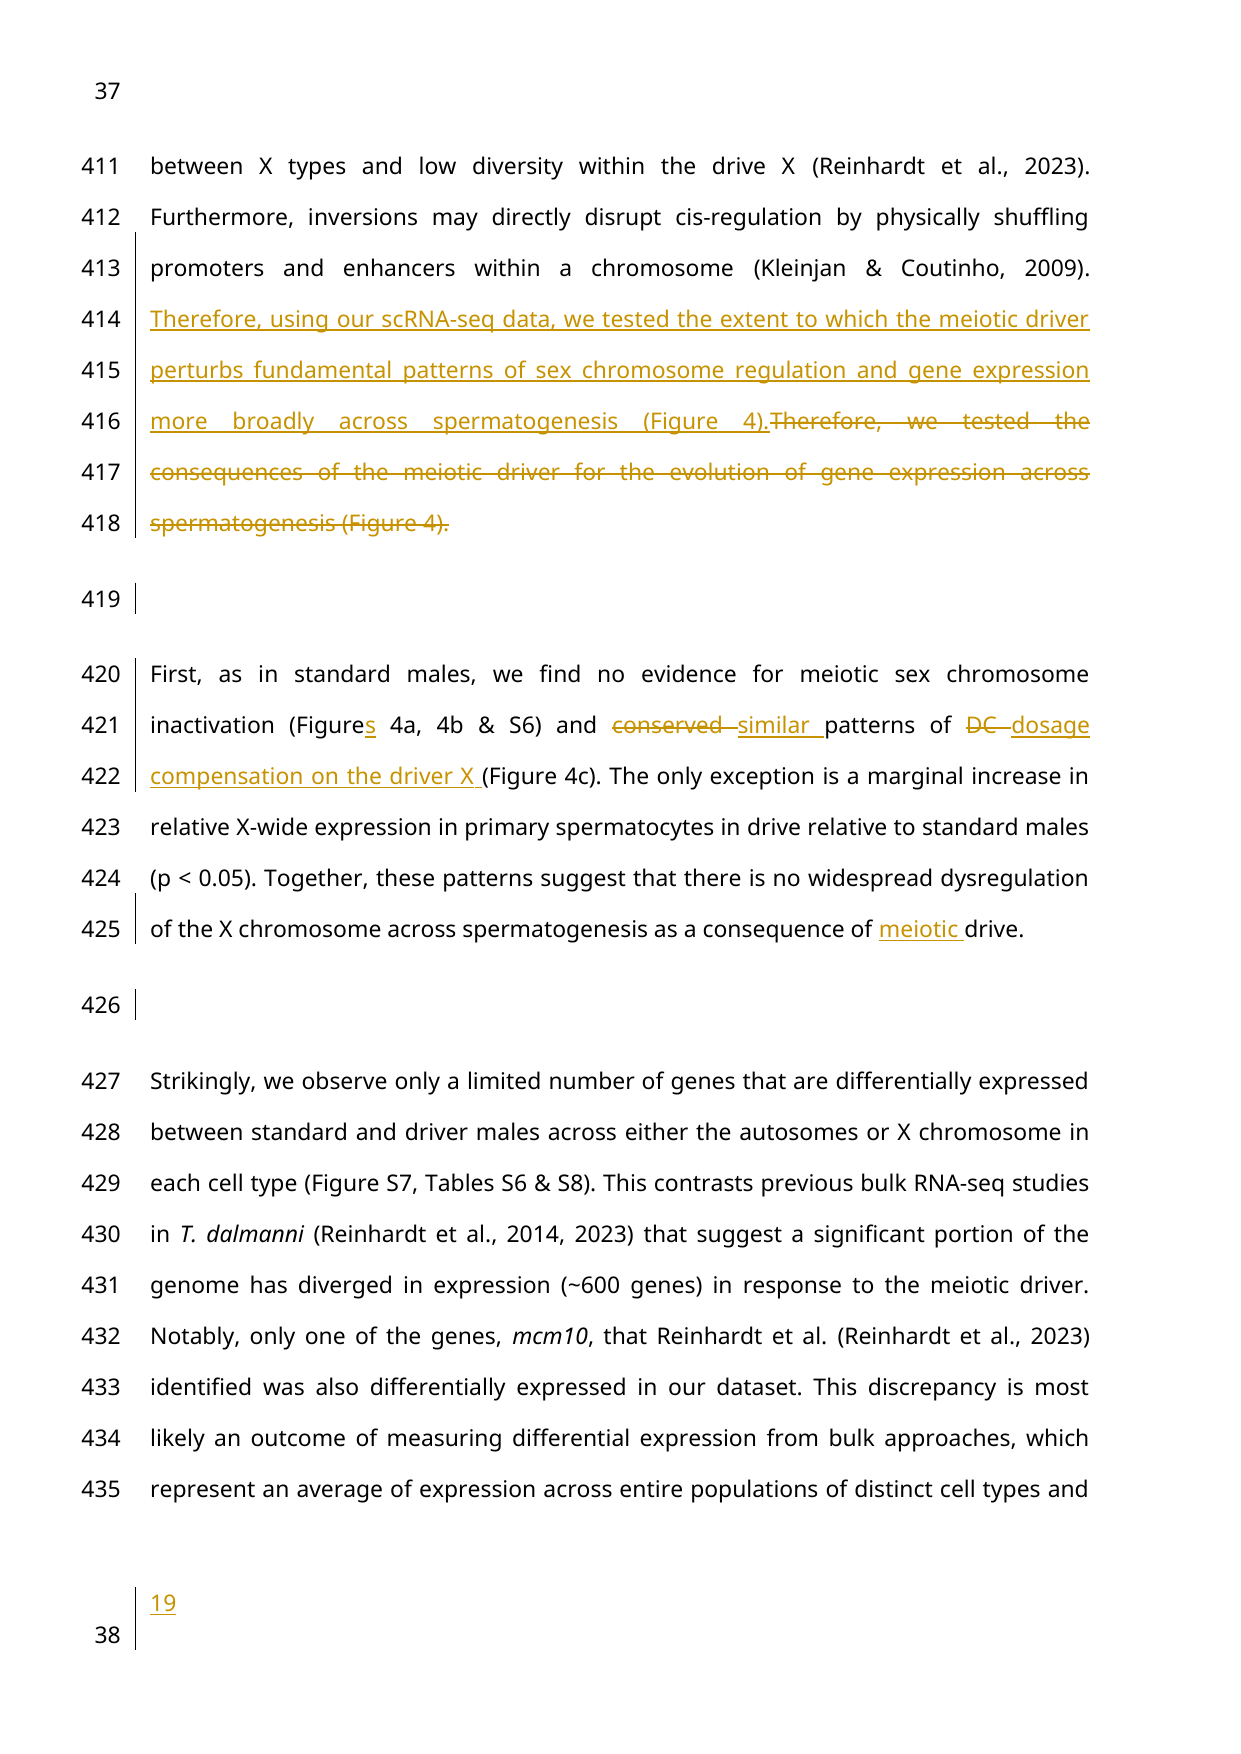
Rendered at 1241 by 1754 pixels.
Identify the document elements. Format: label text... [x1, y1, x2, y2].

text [150, 150, 1090, 329]
text First, as in standard males, we find no evidence for meiotic sex chromosome inactivation (Figure 4a, 4b & S6) and patterns of (Figure 4c). The only exception is a marginal increase in relative X-wide expression in primary spermatocytes in drive relative to standard males (p < 0.05). Together, these patterns suggest that there is no widespread dysregulation of the X chromosome across spermatogenesis as a consequence of drive. [150, 658, 1090, 944]
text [150, 1065, 1090, 1504]
